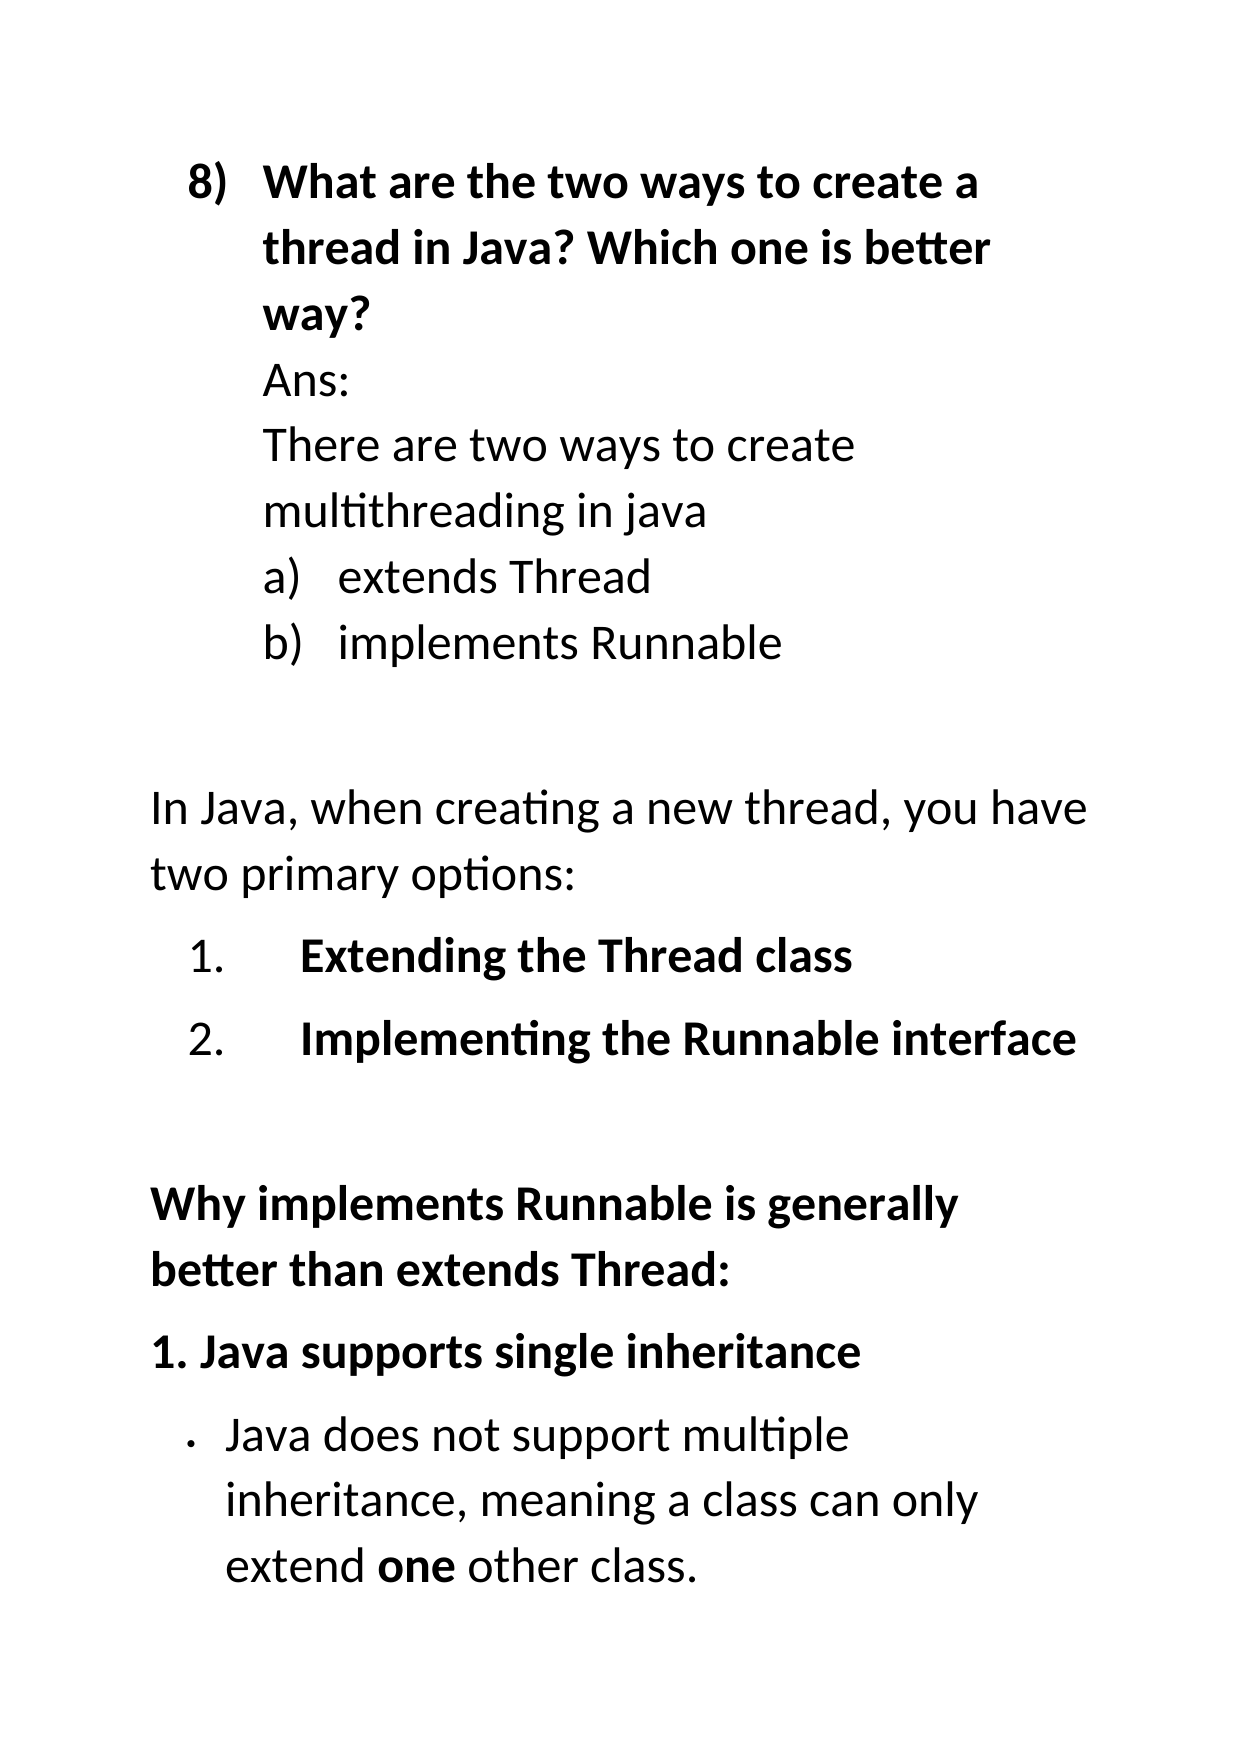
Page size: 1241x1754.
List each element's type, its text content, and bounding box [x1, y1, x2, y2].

text In Java, when creating a new thread, you have two primary options: [150, 776, 1090, 903]
list Ans: [262, 347, 1090, 408]
list Java does not support multiple inheritance, meaning a class can only extend one other class. [187, 1402, 1090, 1595]
list extends Thread [262, 545, 1090, 606]
text 1. Java supports single inheritance [150, 1320, 1090, 1381]
list There are two ways to create multithreading in java [262, 413, 1090, 540]
text Why implements Runnable is generally better than extends Thread: [150, 1172, 1090, 1298]
list implements Runnable [262, 611, 1090, 672]
list What are the two ways to create a thread in Java? Which one is better way? [187, 150, 1090, 343]
list Implementing the Runnable interface [187, 1007, 1090, 1068]
list Extending the Thread class [187, 924, 1090, 985]
